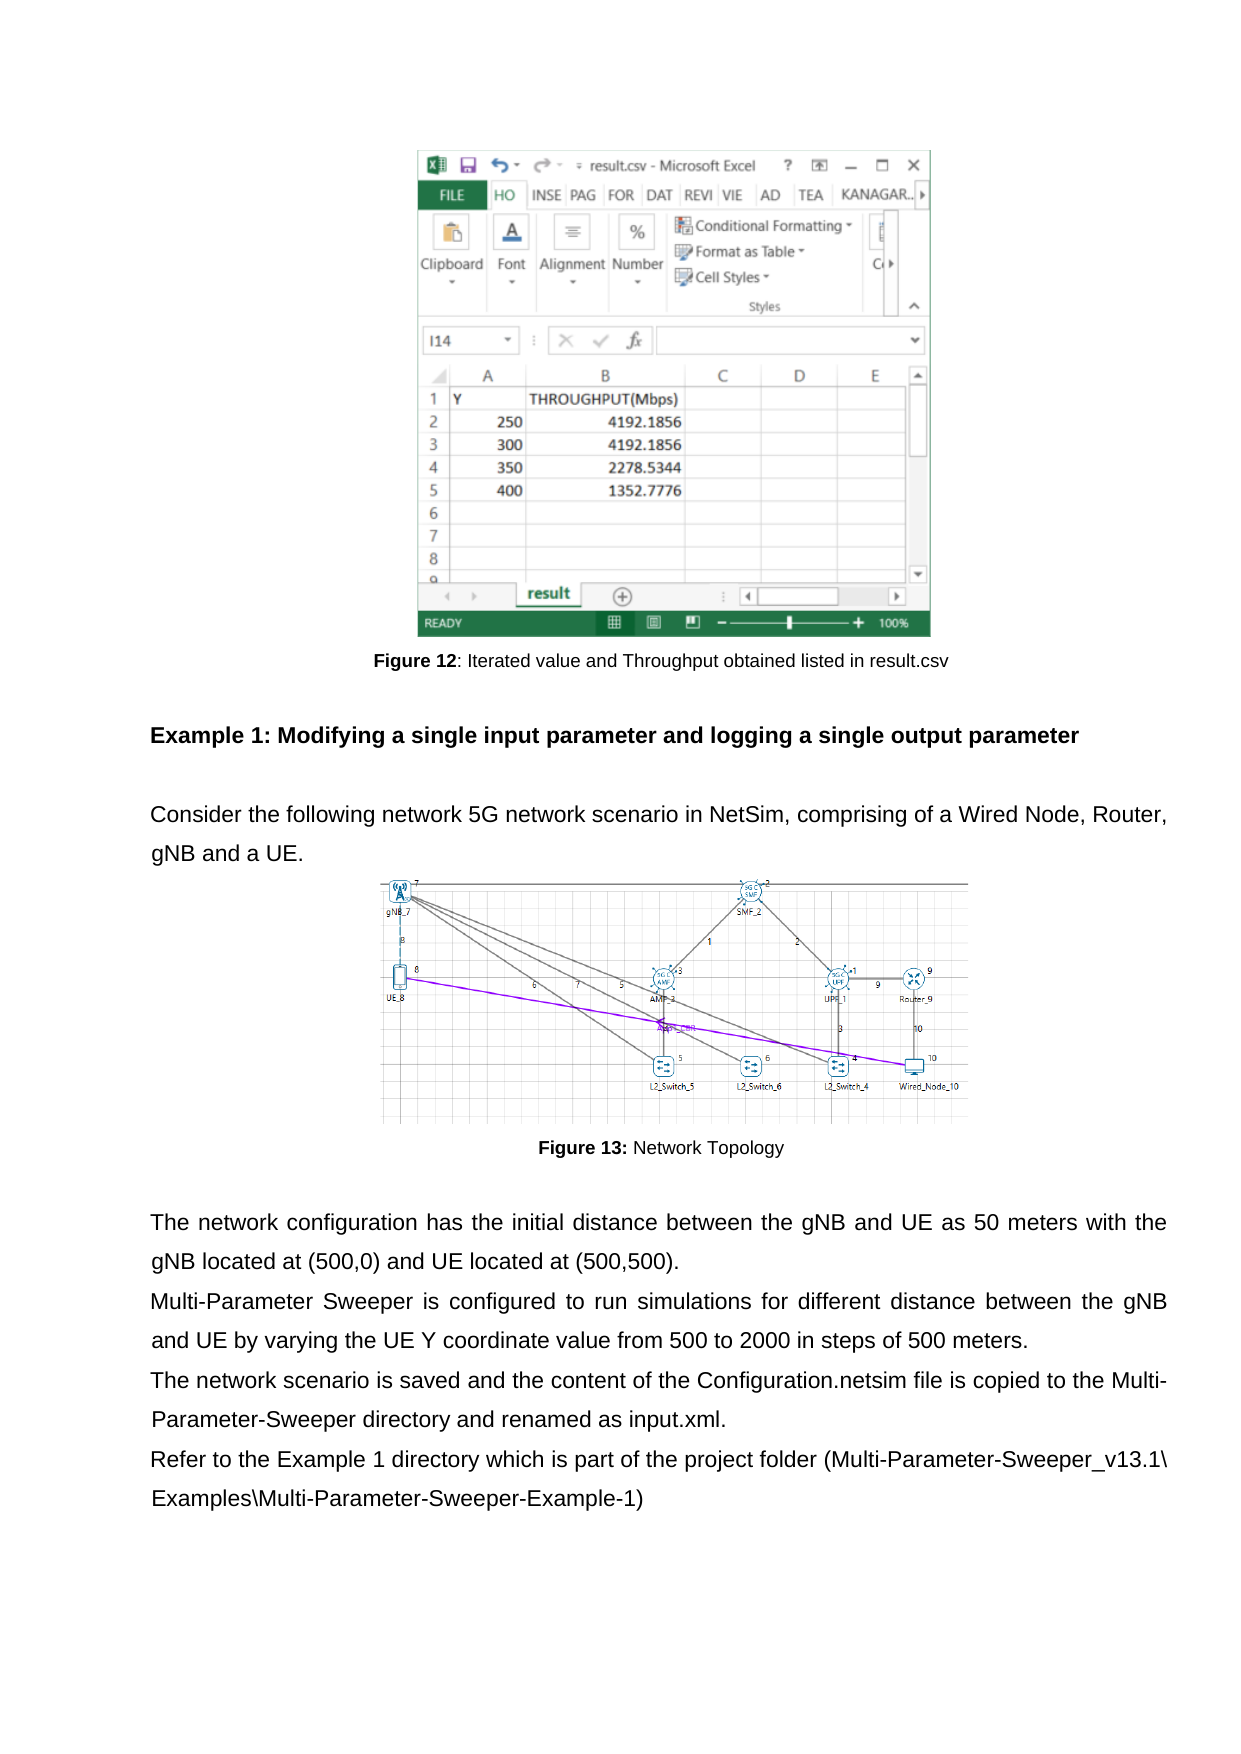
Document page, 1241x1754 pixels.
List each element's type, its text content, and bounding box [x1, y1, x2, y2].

text Consider the following network 5G network scenario in NetSim, comprising of a Wired Node, Router, gNB and a UE. [150, 801, 1169, 867]
text Figure 13: Network Topology [150, 1137, 1172, 1158]
text The network configuration has the initial distance between the gNB and UE as 50 meters with the gNB located at (500,0) and UE located at (500,500). [150, 1209, 1169, 1274]
text Figure 12: Iterated value and Throughput obtained listed in result.csv [150, 650, 1172, 672]
text The network scenario is saved and the content of the Configuration.netsim file is copied to the Multi-Parameter-Sweeper directory and renamed as input.xml. [150, 1367, 1169, 1432]
text Multi-Parameter Sweeper is configured to run simulations for different distance between the gNB and UE by varying the UE Y coordinate value from 500 to 2000 in steps of 500 meters. [150, 1288, 1169, 1353]
text Refer to the Example 1 directory which is part of the project folder (Multi-Parameter-Sweeper_v13.1\Examples\Multi-Parameter-Sweeper-Example-1) [150, 1446, 1169, 1511]
picture [417, 150, 931, 637]
text Example 1: Modifying a single input parameter and logging a single output parameter [150, 722, 1169, 748]
picture [380, 879, 969, 1124]
